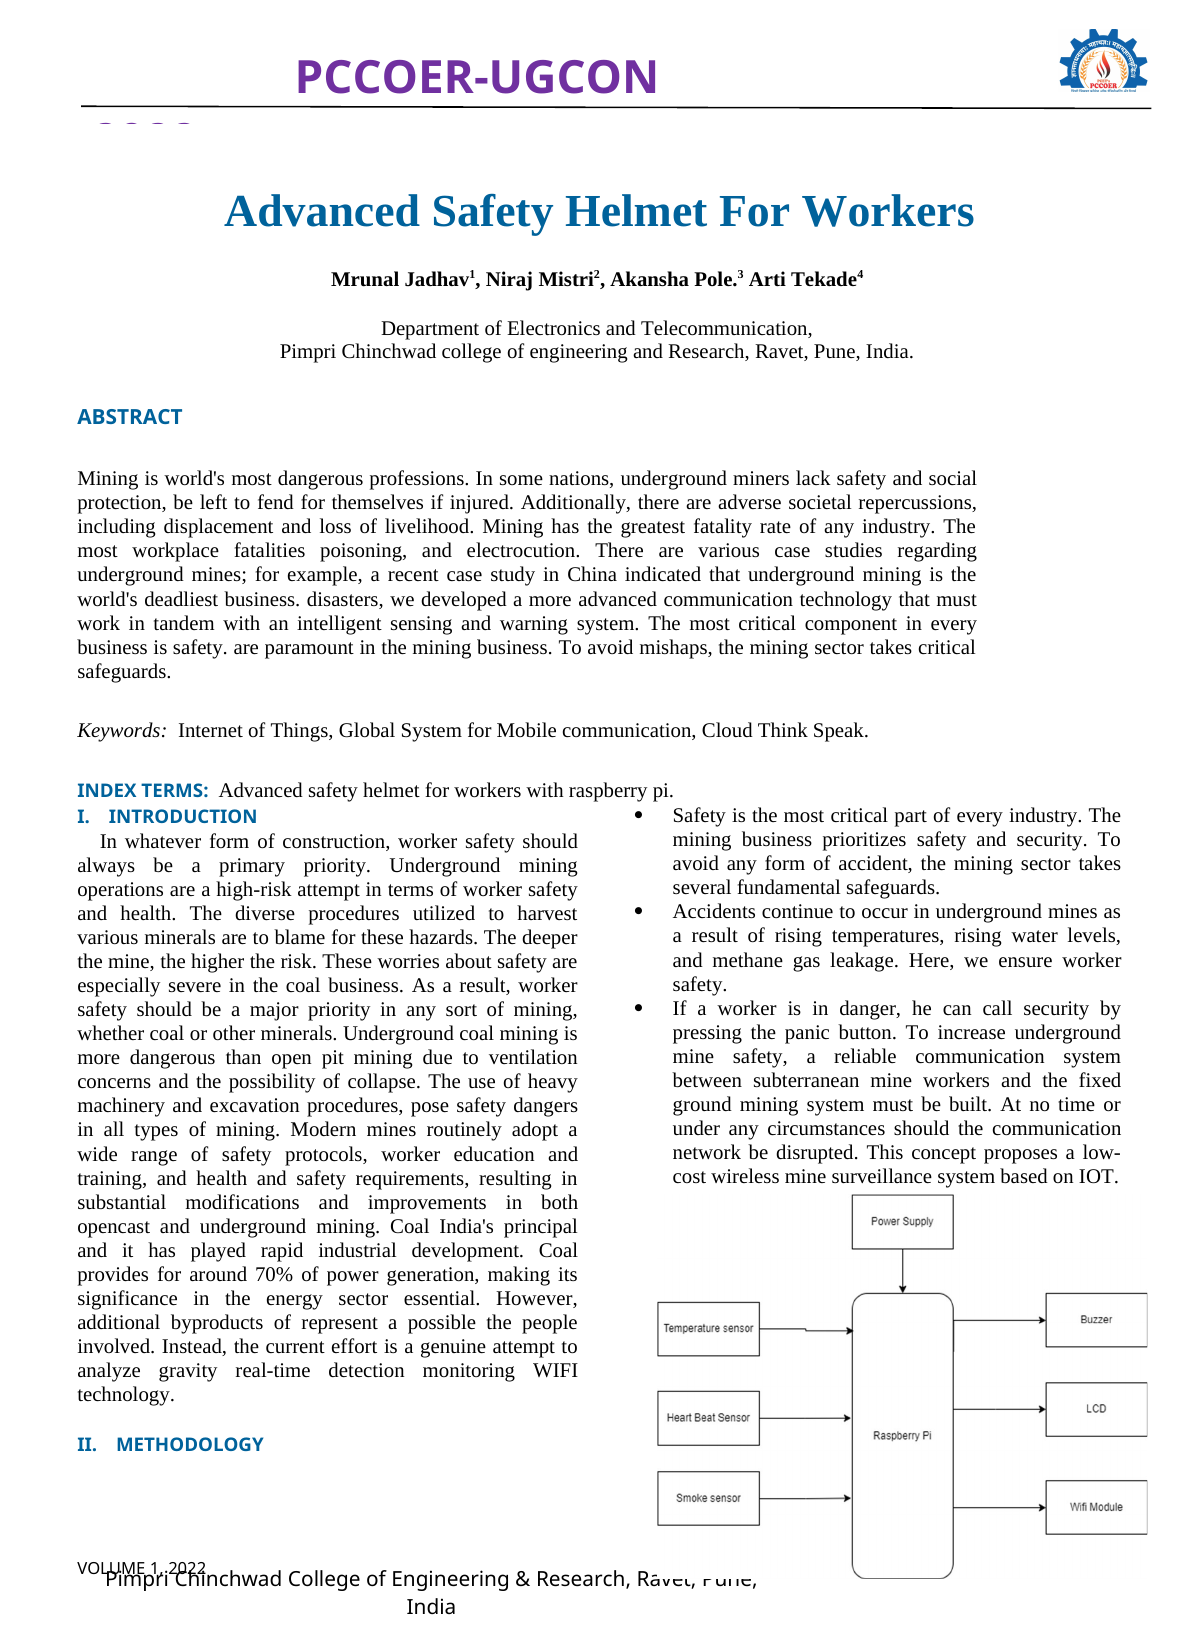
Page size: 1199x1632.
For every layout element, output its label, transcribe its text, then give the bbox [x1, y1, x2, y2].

picture [1058, 29, 1150, 92]
text Department of Electronics and Telecommunication, [77, 315, 1117, 339]
text In whatever form of construction, worker safety should always be a primary priority. Underground mining operations are a high-risk attempt in terms of worker safety and health. The diverse procedures utilized to harvest various minerals are to blame for these hazards. The deeper the mine, the higher the risk. These worries about safety are especially severe in the coal business. As a result, worker safety should be a major priority in any sort of mining, whether coal or other minerals. Underground coal mining is more dangerous than open pit mining due to ventilation concerns and the possibility of collapse. The use of heavy machinery and excavation procedures, pose safety dangers in all types of mining. Modern mines routinely adopt a wide range of safety protocols, worker education and training, and health and safety requirements, resulting in substantial modifications and improvements in both opencast and underground mining. Coal India's principal and it has played rapid industrial development. Coal provides for around 70% of power generation, making its significance in the energy sector essential. However, additional byproducts of represent a possible the people involved. Instead, the current effort is a genuine attempt to analyze gravity real-time detection monitoring WIFI technology. [77, 829, 578, 1406]
text I. INTRODUCTION [77, 803, 578, 829]
text Mrunal Jadhav1, Niraj Mistri2, Akansha Pole.3 Arti Tekade4 [77, 267, 1117, 291]
text Advanced Safety Helmet For Workers [77, 183, 1122, 236]
text Mining is world's most dangerous professions. In some nations, underground miners lack safety and social protection, be left to fend for themselves if injured. Additionally, there are adverse societal repercussions, including displacement and loss of livelihood. Mining has the greatest fatality rate of any industry. The most workplace fatalities poisoning, and electrocution. There are various case studies regarding underground mines; for example, a recent case study in China indicated that underground mining is the world's deadliest business. disasters, we developed a more advanced communication technology that must work in tandem with an intelligent sensing and warning system. The most critical component in every business is safety. are paramount in the mining business. To avoid mishaps, the mining sector takes critical safeguards. [77, 466, 978, 683]
text ABSTRACT [77, 402, 978, 431]
text Pimpri Chinchwad college of engineering and Research, Ravet, Pune, India. [77, 339, 1117, 363]
list Accidents continue to occur in underground mines as a result of rising temperatures, rising water levels, and methane gas leakage. Here, we ensure worker safety. [635, 899, 1122, 996]
list If a worker is in danger, he can call security by pressing the panic button. To increase underground mine safety, a reliable communication system between subterranean mine workers and the fixed ground mining system must be built. At no time or under any circumstances should the communication network be disrupted. This concept proposes a low- cost wireless mine surveillance system based on IOT. [635, 996, 1122, 1188]
list Safety is the most critical part of every industry. The mining business prioritizes safety and security. To avoid any form of accident, the mining sector takes several fundamental safeguards. [635, 803, 1122, 899]
picture [657, 1194, 1148, 1579]
text INDEX TERMS: Advanced safety helmet for workers with raspberry pi. [77, 778, 1122, 803]
text Keywords: Internet of Things, Global System for Mobile communication, Cloud Think Speak. [77, 718, 1126, 742]
text II. METHODOLOGY [77, 1432, 578, 1457]
